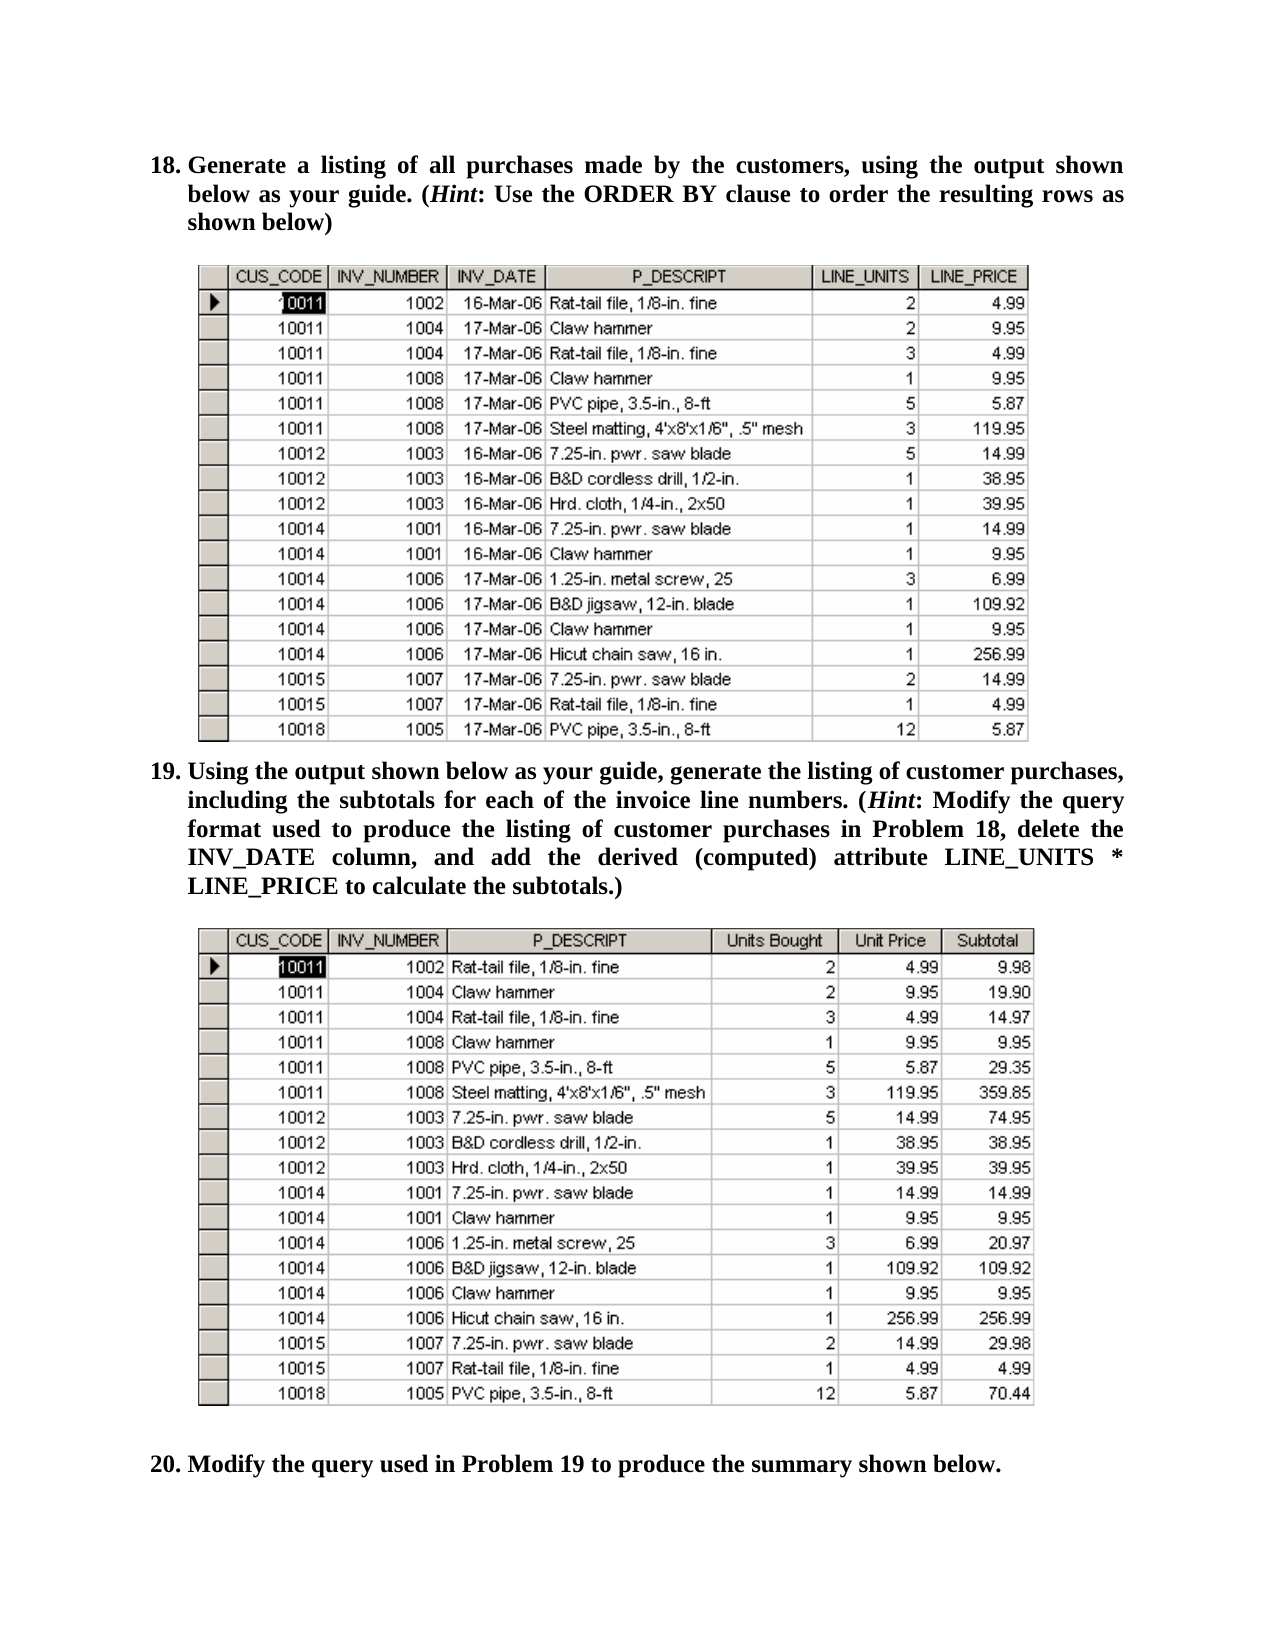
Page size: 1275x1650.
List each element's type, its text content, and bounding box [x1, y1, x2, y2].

picture [198, 928, 1035, 1406]
picture [198, 265, 1029, 742]
list Using the output shown below as your guide, generate the listing of customer purchases, including the subtotals for each of the invoice line numbers. (Hint: Modify the query format used to produce the listing of customer purchases in Problem 18, delete the INV_DATE column, and add the derived (computed) attribute LINE_UNITS * LINE_PRICE to calculate the subtotals.) [150, 756, 1125, 900]
list Modify the query used in Problem 19 to produce the summary shown below. [150, 1449, 1125, 1477]
list Generate a listing of all purchases made by the customers, using the output shown below as your guide. (Hint: Use the ORDER BY clause to order the resulting rows as shown below) [150, 150, 1125, 236]
